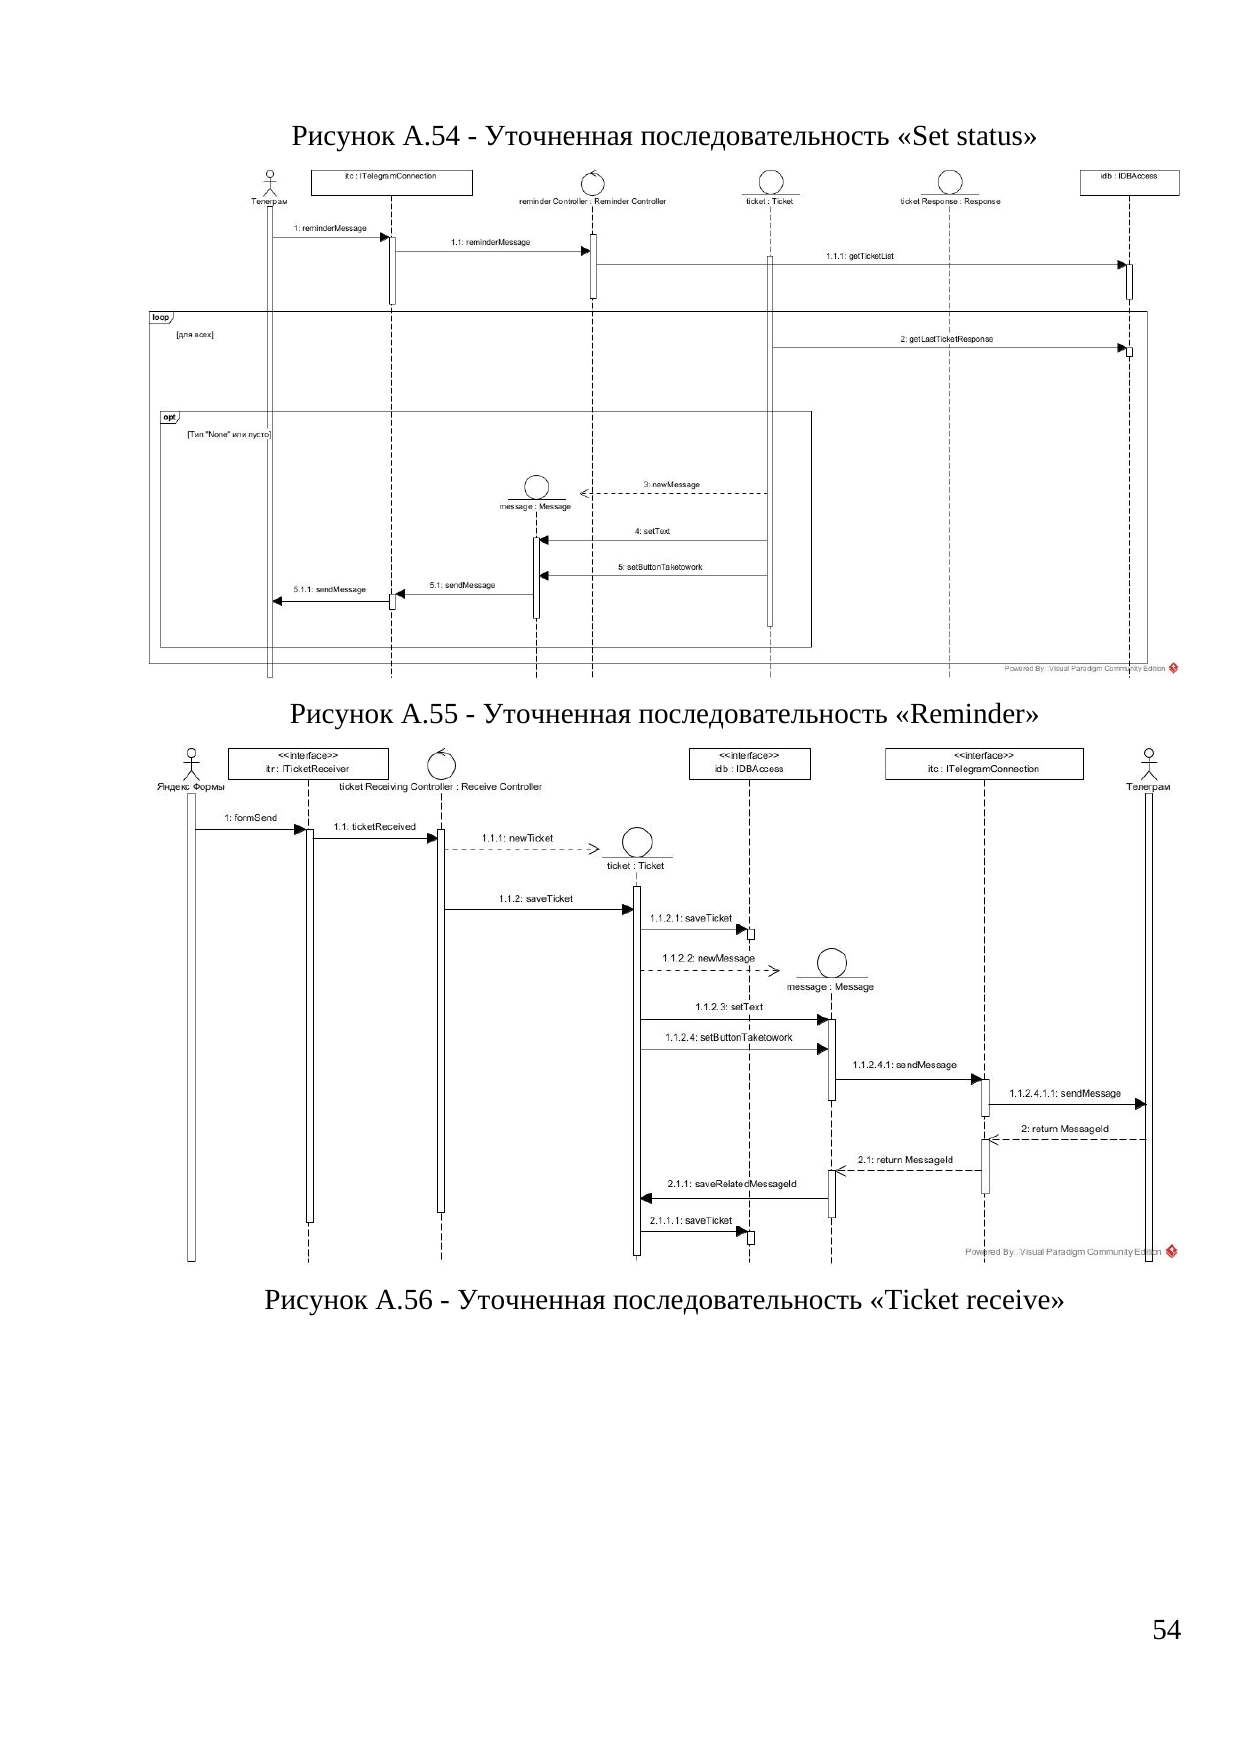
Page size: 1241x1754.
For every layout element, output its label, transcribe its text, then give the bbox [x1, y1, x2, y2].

picture [147, 168, 1182, 680]
picture [147, 746, 1182, 1266]
